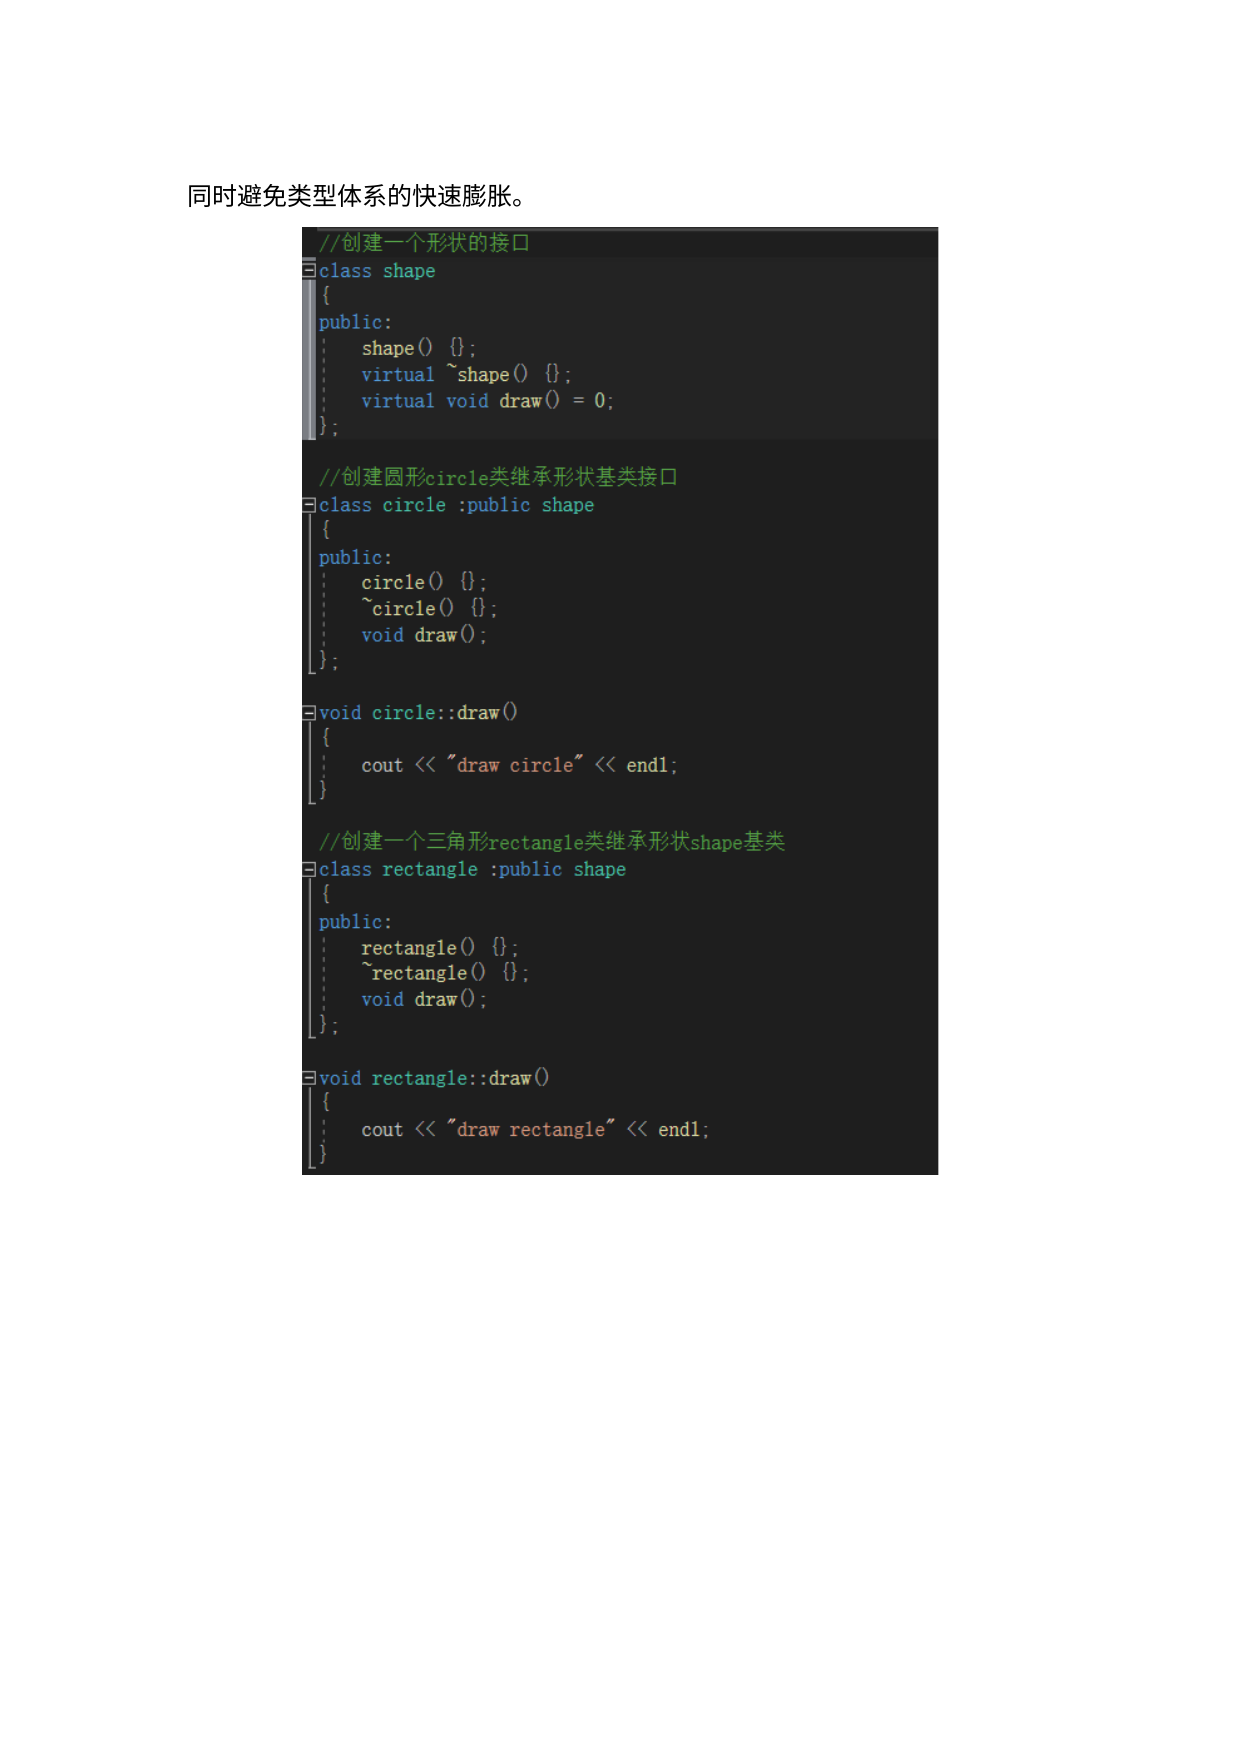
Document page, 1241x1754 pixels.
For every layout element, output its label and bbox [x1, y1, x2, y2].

text [187, 162, 1053, 227]
picture [302, 227, 939, 1175]
